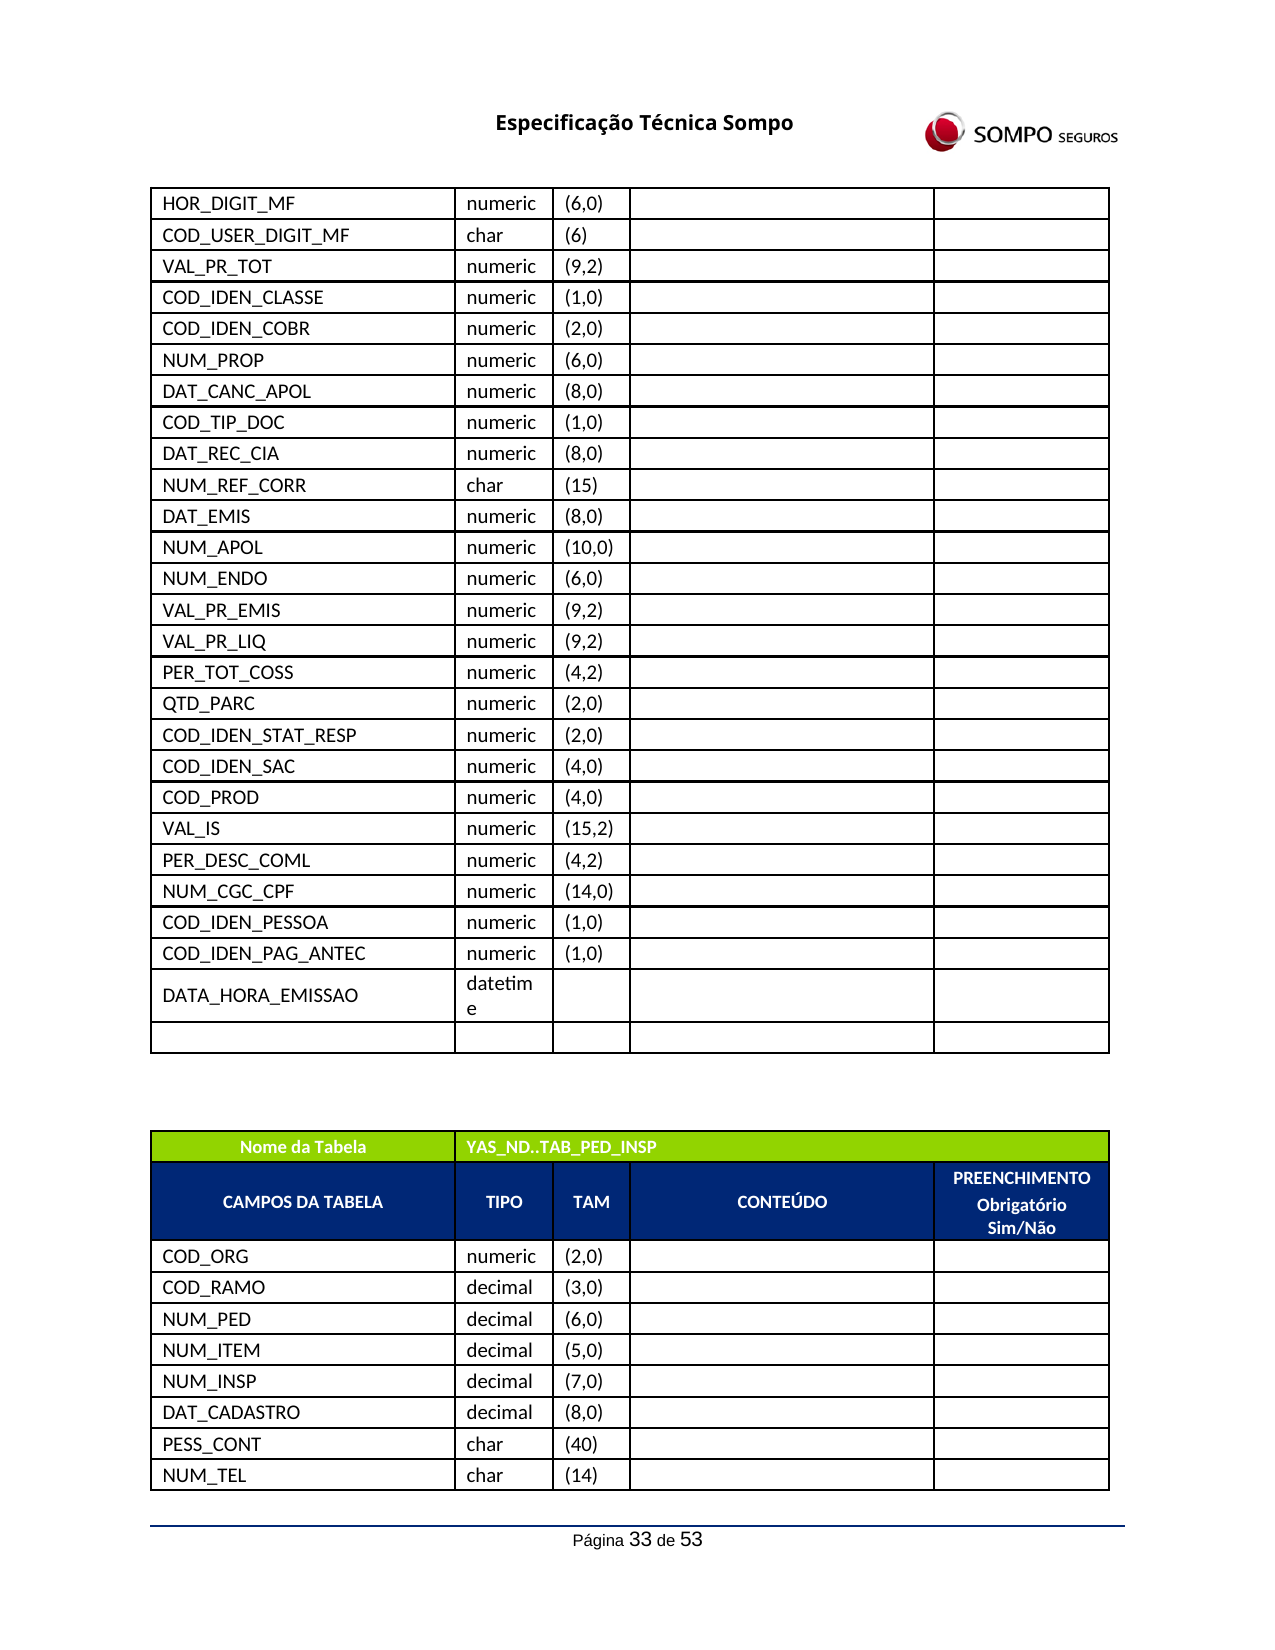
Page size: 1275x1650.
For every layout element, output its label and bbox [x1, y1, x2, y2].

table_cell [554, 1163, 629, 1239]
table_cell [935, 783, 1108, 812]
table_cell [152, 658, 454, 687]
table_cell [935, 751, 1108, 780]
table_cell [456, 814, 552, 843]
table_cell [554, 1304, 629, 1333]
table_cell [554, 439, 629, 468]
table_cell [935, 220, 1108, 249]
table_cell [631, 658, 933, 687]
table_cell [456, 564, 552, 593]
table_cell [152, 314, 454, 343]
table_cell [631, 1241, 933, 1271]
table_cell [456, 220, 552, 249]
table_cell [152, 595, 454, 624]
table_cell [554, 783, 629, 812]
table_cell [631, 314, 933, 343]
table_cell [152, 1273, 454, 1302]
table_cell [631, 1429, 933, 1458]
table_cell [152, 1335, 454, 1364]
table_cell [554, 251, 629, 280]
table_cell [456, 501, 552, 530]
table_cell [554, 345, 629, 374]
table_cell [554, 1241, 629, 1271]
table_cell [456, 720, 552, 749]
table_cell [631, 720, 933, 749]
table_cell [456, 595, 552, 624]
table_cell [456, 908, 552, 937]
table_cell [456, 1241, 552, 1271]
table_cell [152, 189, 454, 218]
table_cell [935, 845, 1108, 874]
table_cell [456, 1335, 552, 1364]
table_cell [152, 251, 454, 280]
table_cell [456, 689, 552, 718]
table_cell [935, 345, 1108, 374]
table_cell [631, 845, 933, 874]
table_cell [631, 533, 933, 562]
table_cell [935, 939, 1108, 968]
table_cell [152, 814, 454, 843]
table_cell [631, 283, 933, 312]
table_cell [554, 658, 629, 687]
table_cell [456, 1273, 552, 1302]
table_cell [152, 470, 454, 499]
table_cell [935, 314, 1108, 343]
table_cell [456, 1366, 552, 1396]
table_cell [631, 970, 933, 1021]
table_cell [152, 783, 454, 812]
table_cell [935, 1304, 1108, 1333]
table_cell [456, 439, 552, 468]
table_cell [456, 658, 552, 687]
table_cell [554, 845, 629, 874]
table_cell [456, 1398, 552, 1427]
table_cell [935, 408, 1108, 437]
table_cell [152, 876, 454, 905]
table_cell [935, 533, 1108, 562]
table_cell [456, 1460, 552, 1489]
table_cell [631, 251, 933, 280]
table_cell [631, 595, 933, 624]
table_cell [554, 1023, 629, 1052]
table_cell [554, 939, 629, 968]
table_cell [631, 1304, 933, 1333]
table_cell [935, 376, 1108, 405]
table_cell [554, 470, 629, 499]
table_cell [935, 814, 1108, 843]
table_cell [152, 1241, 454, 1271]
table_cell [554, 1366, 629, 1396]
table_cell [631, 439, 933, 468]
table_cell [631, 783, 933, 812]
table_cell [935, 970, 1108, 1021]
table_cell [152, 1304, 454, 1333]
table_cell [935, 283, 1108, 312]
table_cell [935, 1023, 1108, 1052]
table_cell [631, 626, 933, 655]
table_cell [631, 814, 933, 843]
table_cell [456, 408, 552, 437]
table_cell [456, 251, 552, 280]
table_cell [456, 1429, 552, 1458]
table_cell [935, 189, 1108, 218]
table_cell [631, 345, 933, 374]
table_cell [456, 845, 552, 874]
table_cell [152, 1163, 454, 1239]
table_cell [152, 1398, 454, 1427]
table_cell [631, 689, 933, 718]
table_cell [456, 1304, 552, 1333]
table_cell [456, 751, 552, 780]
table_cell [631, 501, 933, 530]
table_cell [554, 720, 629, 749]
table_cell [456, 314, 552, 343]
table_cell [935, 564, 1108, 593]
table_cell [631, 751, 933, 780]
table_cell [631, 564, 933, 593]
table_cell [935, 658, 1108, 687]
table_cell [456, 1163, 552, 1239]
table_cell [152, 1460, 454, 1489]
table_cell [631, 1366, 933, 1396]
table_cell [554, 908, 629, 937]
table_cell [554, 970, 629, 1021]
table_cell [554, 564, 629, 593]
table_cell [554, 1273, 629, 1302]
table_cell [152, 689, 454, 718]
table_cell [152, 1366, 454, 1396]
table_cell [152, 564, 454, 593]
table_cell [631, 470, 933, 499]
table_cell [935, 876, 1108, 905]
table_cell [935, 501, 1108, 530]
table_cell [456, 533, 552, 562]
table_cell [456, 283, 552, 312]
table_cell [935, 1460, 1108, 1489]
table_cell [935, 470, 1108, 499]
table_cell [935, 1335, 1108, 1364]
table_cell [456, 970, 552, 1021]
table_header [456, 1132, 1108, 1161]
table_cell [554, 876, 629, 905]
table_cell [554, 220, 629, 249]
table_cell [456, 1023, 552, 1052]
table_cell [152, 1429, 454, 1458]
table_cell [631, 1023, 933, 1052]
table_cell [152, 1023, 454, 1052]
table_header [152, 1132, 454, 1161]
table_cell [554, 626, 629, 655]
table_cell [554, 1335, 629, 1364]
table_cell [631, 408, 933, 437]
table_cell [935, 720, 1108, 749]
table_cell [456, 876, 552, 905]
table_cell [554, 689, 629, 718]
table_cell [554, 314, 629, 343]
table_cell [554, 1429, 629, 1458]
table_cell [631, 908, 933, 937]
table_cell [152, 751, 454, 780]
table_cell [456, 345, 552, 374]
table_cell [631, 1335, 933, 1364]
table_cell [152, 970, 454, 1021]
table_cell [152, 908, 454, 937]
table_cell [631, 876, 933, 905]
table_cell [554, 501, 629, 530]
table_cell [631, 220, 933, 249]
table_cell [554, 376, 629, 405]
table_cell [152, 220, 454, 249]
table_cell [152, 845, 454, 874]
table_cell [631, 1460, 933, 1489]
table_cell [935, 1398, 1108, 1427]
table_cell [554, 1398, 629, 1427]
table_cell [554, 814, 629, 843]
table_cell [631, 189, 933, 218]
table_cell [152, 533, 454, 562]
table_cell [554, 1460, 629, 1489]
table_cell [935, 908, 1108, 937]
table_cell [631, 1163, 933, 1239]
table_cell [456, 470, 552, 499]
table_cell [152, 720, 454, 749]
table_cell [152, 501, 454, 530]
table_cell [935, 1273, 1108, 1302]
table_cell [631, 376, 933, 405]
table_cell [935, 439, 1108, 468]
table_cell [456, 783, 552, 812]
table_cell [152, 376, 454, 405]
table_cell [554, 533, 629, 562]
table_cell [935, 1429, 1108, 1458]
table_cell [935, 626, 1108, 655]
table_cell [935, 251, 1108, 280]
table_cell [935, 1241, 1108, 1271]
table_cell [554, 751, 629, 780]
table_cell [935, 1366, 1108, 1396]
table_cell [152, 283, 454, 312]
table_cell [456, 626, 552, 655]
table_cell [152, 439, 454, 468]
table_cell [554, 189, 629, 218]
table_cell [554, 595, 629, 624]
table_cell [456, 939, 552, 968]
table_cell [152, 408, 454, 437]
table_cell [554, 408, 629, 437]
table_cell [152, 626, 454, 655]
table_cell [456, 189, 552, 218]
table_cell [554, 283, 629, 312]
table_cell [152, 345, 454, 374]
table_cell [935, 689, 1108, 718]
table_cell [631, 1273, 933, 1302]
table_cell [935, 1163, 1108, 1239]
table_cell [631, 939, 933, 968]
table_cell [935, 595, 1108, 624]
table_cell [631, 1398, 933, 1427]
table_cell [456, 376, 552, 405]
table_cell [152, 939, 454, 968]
picture [918, 107, 1125, 159]
